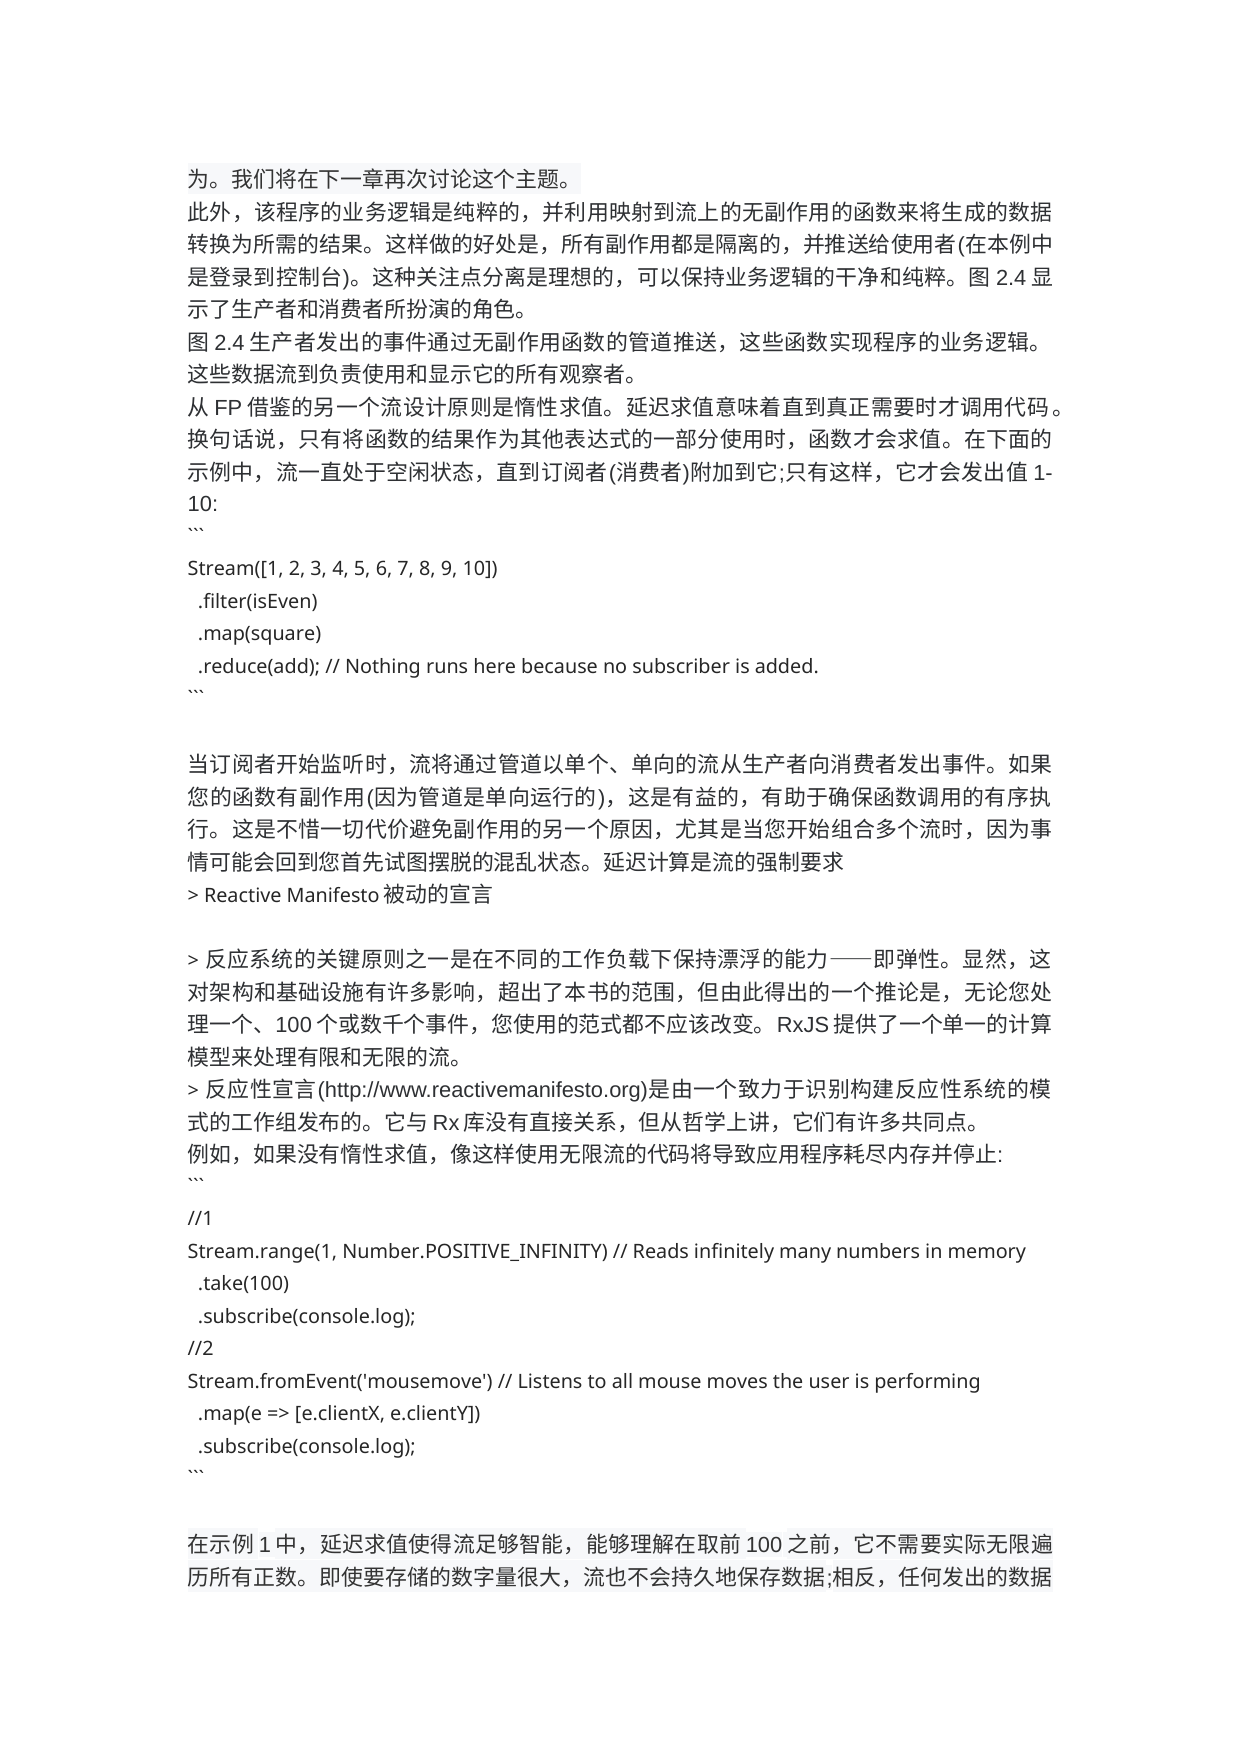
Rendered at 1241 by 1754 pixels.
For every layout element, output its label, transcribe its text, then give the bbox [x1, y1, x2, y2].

text ``` [187, 1169, 1053, 1202]
text //2 [187, 1332, 1053, 1364]
text > Reactive Manifesto被动的宣言 [187, 877, 1053, 909]
text 图2.4生产者发出的事件通过无副作用函数的管道推送，这些函数实现程序的业务逻辑。这些数据流到负责使用和显示它的所有观察者。 [187, 324, 1053, 389]
text .take(100) [187, 1267, 1053, 1299]
text Stream.fromEvent('mousemove') // Listens to all mouse moves the user is performing [187, 1364, 1053, 1397]
text Stream.range(1, Number.POSITIVE_INFINITY) // Reads infinitely many numbers in memory [187, 1234, 1053, 1267]
text ``` [187, 1462, 1053, 1494]
text .subscribe(console.log); [187, 1299, 1053, 1332]
text Stream([1, 2, 3, 4, 5, 6, 7, 8, 9, 10]) [187, 552, 1053, 584]
text .subscribe(console.log); [187, 1429, 1053, 1462]
text 例如，如果没有惰性求值，像这样使用无限流的代码将导致应用程序耗尽内存并停止: [187, 1137, 1053, 1169]
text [187, 162, 1053, 194]
text ``` [187, 682, 1053, 714]
text ``` [187, 519, 1053, 552]
text //1 [187, 1202, 1053, 1234]
text .filter(isEven) [187, 584, 1053, 617]
text > 反应性宣言(http://www.reactivemanifesto.org)是由一个致力于识别构建反应性系统的模式的工作组发布的。它与Rx库没有直接关系，但从哲学上讲，它们有许多共同点。 [187, 1072, 1053, 1137]
text 从FP借鉴的另一个流设计原则是惰性求值。延迟求值意味着直到真正需要时才调用代码。换句话说，只有将函数的结果作为其他表达式的一部分使用时，函数才会求值。在下面的示例中，流一直处于空闲状态，直到订阅者(消费者)附加到它;只有这样，它才会发出值1-10: [187, 389, 1053, 519]
text 此外，该程序的业务逻辑是纯粹的，并利用映射到流上的无副作用的函数来将生成的数据转换为所需的结果。这样做的好处是，所有副作用都是隔离的，并推送给使用者(在本例中是登录到控制台)。这种关注点分离是理想的，可以保持业务逻辑的干净和纯粹。图2.4显示了生产者和消费者所扮演的角色。 [187, 194, 1053, 324]
text > 反应系统的关键原则之一是在不同的工作负载下保持漂浮的能力——即弹性。显然，这对架构和基础设施有许多影响，超出了本书的范围，但由此得出的一个推论是，无论您处理一个、100个或数千个事件，您使用的范式都不应该改变。RxJS提供了一个单一的计算模型来处理有限和无限的流。 [187, 942, 1053, 1072]
text .reduce(add); // Nothing runs here because no subscriber is added. [187, 649, 1053, 682]
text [187, 1527, 1053, 1592]
text .map(square) [187, 617, 1053, 649]
text 当订阅者开始监听时，流将通过管道以单个、单向的流从生产者向消费者发出事件。如果您的函数有副作用(因为管道是单向运行的)，这是有益的，有助于确保函数调用的有序执行。这是不惜一切代价避免副作用的另一个原因，尤其是当您开始组合多个流时，因为事情可能会回到您首先试图摆脱的混乱状态。延迟计算是流的强制要求 [187, 747, 1053, 877]
text .map(e => [e.clientX, e.clientY]) [187, 1397, 1053, 1429]
